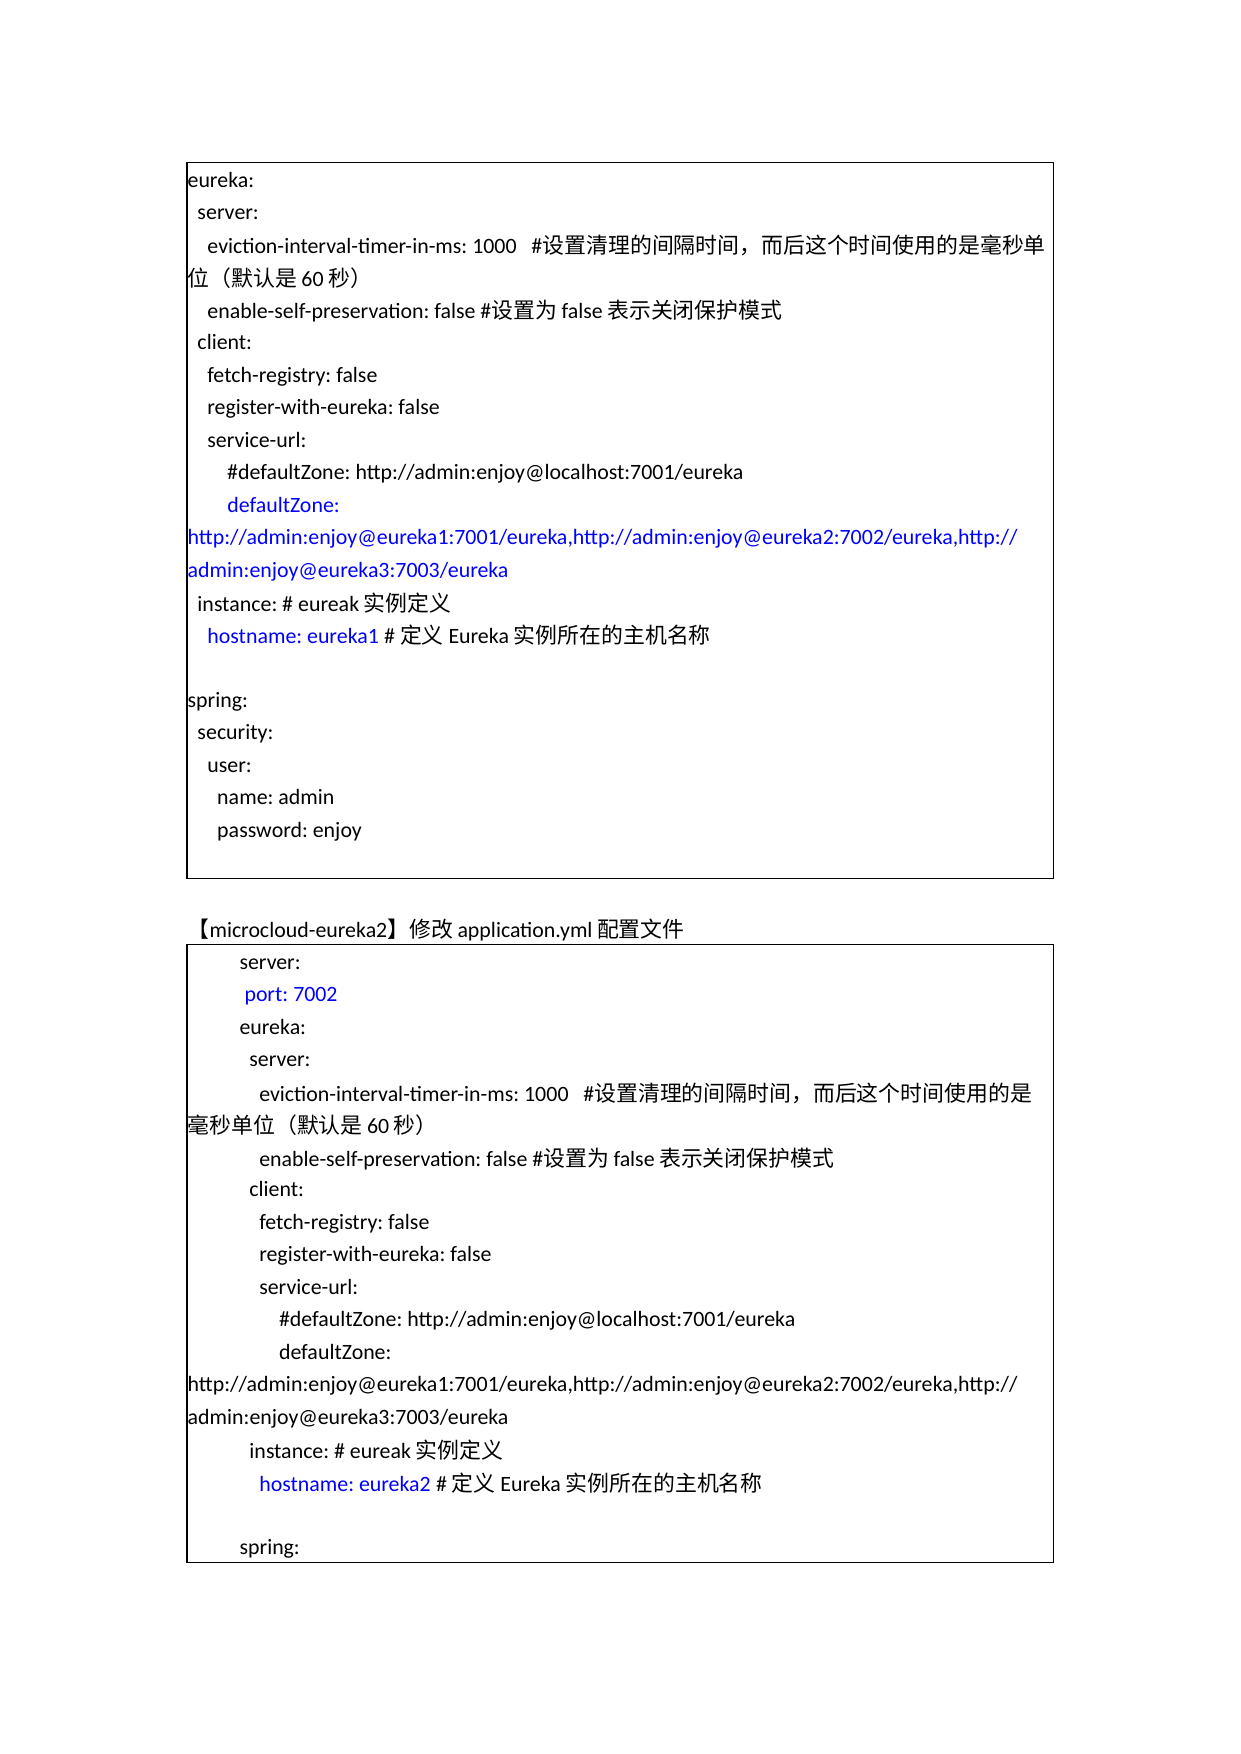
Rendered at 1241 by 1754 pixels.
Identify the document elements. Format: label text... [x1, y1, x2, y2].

text server: [188, 945, 1053, 978]
text enable-self-preservation: false #设置为false表示关闭保护模式 [188, 293, 1053, 326]
text server: [188, 196, 1053, 228]
text spring: [188, 683, 1053, 716]
text register-with-eureka: false [188, 1238, 1053, 1270]
text defaultZone: http://admin:enjoy@eureka1:7001/eureka,http://admin:enjoy@eureka2:7002/eureka,http://admin:enjoy@eureka3:7003/eureka [188, 488, 1053, 586]
text password: enjoy [188, 813, 1053, 846]
text enable-self-preservation: false #设置为false表示关闭保护模式 [188, 1140, 1053, 1173]
text security: [188, 716, 1053, 748]
text instance: # eureak实例定义 [188, 1433, 1053, 1465]
text hostname: eureka2 # 定义 Eureka 实例所在的主机名称 [188, 1465, 1053, 1498]
text eviction-interval-timer-in-ms: 1000 #设置清理的间隔时间，而后这个时间使用的是毫秒单位（默认是60秒） [188, 1075, 1053, 1140]
text service-url: [188, 423, 1053, 456]
text eureka: [188, 1010, 1053, 1043]
text name: admin [188, 781, 1053, 813]
text eviction-interval-timer-in-ms: 1000 #设置清理的间隔时间，而后这个时间使用的是毫秒单位（默认是60秒） [188, 228, 1053, 293]
text user: [188, 748, 1053, 781]
text hostname: eureka1 # 定义 Eureka 实例所在的主机名称 [188, 618, 1053, 651]
text instance: # eureak实例定义 [188, 586, 1053, 618]
text defaultZone: http://admin:enjoy@eureka1:7001/eureka,http://admin:enjoy@eureka2:7002/eureka,http://admin:enjoy@eureka3:7003/eureka [188, 1335, 1053, 1433]
text #defaultZone: http://admin:enjoy@localhost:7001/eureka [188, 1303, 1053, 1335]
text spring: [188, 1530, 1053, 1562]
text #defaultZone: http://admin:enjoy@localhost:7001/eureka [188, 456, 1053, 488]
text client: [188, 1173, 1053, 1205]
text 【microcloud-eureka2】修改application.yml配置文件 [187, 912, 1053, 944]
text client: [188, 326, 1053, 358]
text server: [188, 1043, 1053, 1075]
text register-with-eureka: false [188, 391, 1053, 423]
text fetch-registry: false [188, 1205, 1053, 1238]
text port: 7002 [188, 978, 1053, 1010]
text fetch-registry: false [188, 358, 1053, 391]
text service-url: [188, 1270, 1053, 1303]
text eureka: [188, 163, 1053, 196]
